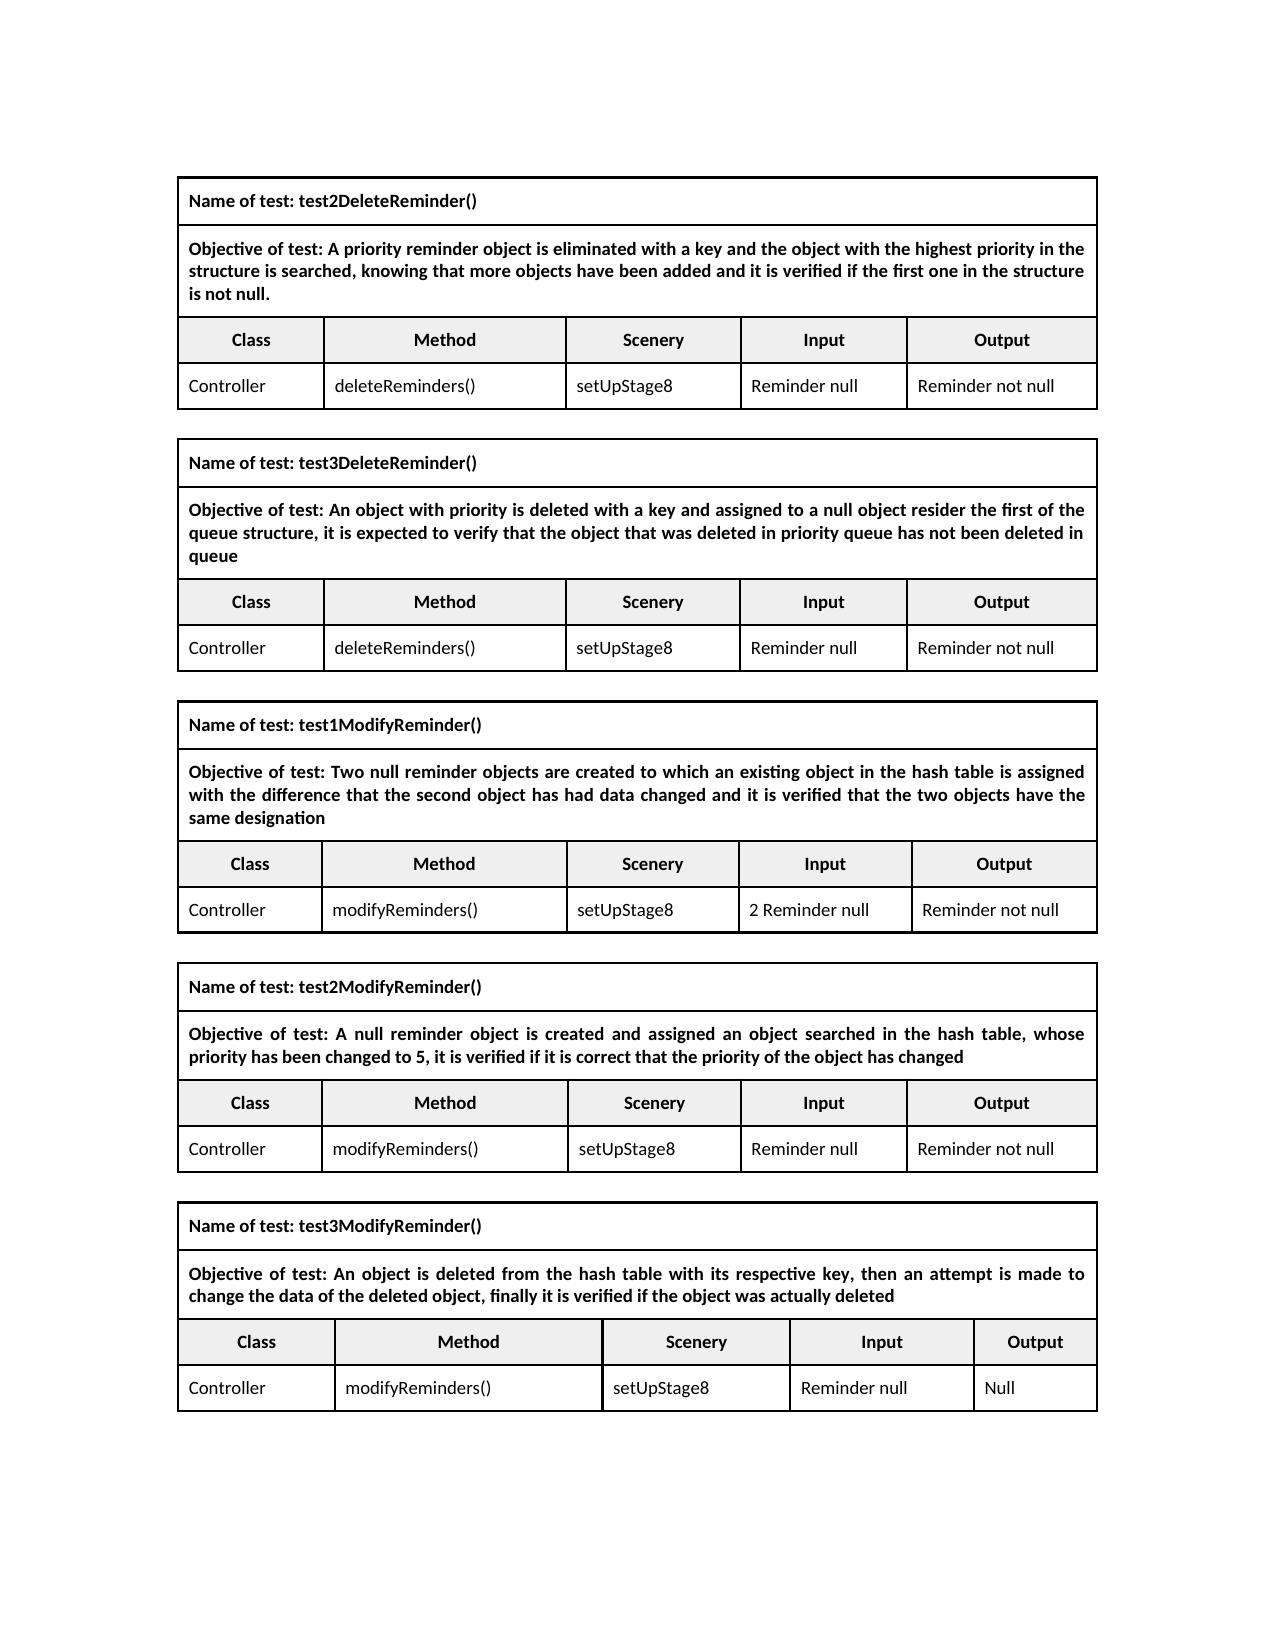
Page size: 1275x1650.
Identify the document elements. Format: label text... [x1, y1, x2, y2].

table_cell modifyReminders() [323, 888, 566, 931]
table_cell setUpStage8 [568, 888, 738, 931]
table_cell Output [975, 1320, 1096, 1364]
table_cell Objective of test: An object with priority is deleted with a key and assigned to a null object resider the first of the queue structure, it is expected to verify that the object that was deleted in priority queue has not been deleted in queue [179, 488, 1096, 578]
table_cell Controller [179, 1127, 321, 1171]
table_cell setUpStage8 [569, 1127, 740, 1171]
table_cell Output [908, 1081, 1096, 1125]
table_cell Class [179, 1320, 334, 1364]
table_cell setUpStage8 [604, 1366, 789, 1409]
table_cell Class [179, 842, 321, 886]
table_cell Reminder null [742, 364, 906, 407]
table_cell Input [742, 318, 906, 362]
table_cell Scenery [567, 318, 740, 362]
table_cell Controller [179, 888, 321, 931]
table_cell Method [336, 1320, 601, 1364]
table_cell deleteReminders() [325, 364, 565, 407]
table_cell modifyReminders() [336, 1366, 601, 1409]
table_cell Objective of test: Two null reminder objects are created to which an existing object in the hash table is assigned with the difference that the second object has had data changed and it is verified that the two objects have the same designation [179, 750, 1096, 840]
table_header Name of test: test3ModifyReminder() [179, 1204, 1096, 1249]
table_cell setUpStage8 [567, 364, 740, 407]
table_cell Controller [179, 1366, 334, 1409]
table_cell Scenery [568, 842, 738, 886]
table_cell Scenery [569, 1081, 740, 1125]
table_cell Objective of test: An object is deleted from the hash table with its respective key, then an attempt is made to change the data of the deleted object, finally it is verified if the object was actually deleted [179, 1251, 1096, 1318]
table_cell deleteReminders() [325, 626, 565, 669]
table_cell Input [742, 1081, 906, 1125]
table_cell Reminder null [742, 1127, 906, 1171]
table_cell Reminder not null [913, 888, 1096, 931]
table_cell Objective of test: A null reminder object is created and assigned an object searched in the hash table, whose priority has been changed to 5, it is verified if it is correct that the priority of the object has changed [179, 1012, 1096, 1079]
table_cell Scenery [604, 1320, 789, 1364]
table_cell Class [179, 580, 323, 624]
table_header Name of test: test2DeleteReminder() [179, 179, 1096, 224]
table_cell Method [323, 1081, 567, 1125]
table_cell setUpStage8 [567, 626, 739, 669]
table_cell Input [741, 580, 906, 624]
table_header Name of test: test3DeleteReminder() [179, 440, 1096, 486]
table_cell Output [908, 318, 1096, 362]
table_cell Input [740, 842, 911, 886]
table_cell Objective of test: A priority reminder object is eliminated with a key and the object with the highest priority in the structure is searched, knowing that more objects have been added and it is verified if the first one in the structure is not null. [179, 226, 1096, 316]
table_cell Reminder not null [908, 364, 1096, 407]
table_cell Output [913, 842, 1096, 886]
table_cell 2 Reminder null [740, 888, 911, 931]
table_cell Method [325, 580, 565, 624]
table_cell Reminder null [741, 626, 906, 669]
table_cell Null [975, 1366, 1096, 1409]
table_cell Scenery [567, 580, 739, 624]
table_cell Method [323, 842, 566, 886]
table_header Name of test: test1ModifyReminder() [179, 703, 1096, 748]
table_cell Output [908, 580, 1096, 624]
table_cell Class [179, 318, 323, 362]
table_cell Controller [179, 626, 323, 669]
table_cell Reminder null [791, 1366, 973, 1409]
table_cell Method [325, 318, 565, 362]
table_cell Class [179, 1081, 321, 1125]
table_cell Reminder not null [908, 626, 1096, 669]
table_header Name of test: test2ModifyReminder() [179, 964, 1096, 1010]
table_cell modifyReminders() [323, 1127, 567, 1171]
table_cell Input [791, 1320, 973, 1364]
table_cell Controller [179, 364, 323, 407]
table_cell Reminder not null [908, 1127, 1096, 1171]
